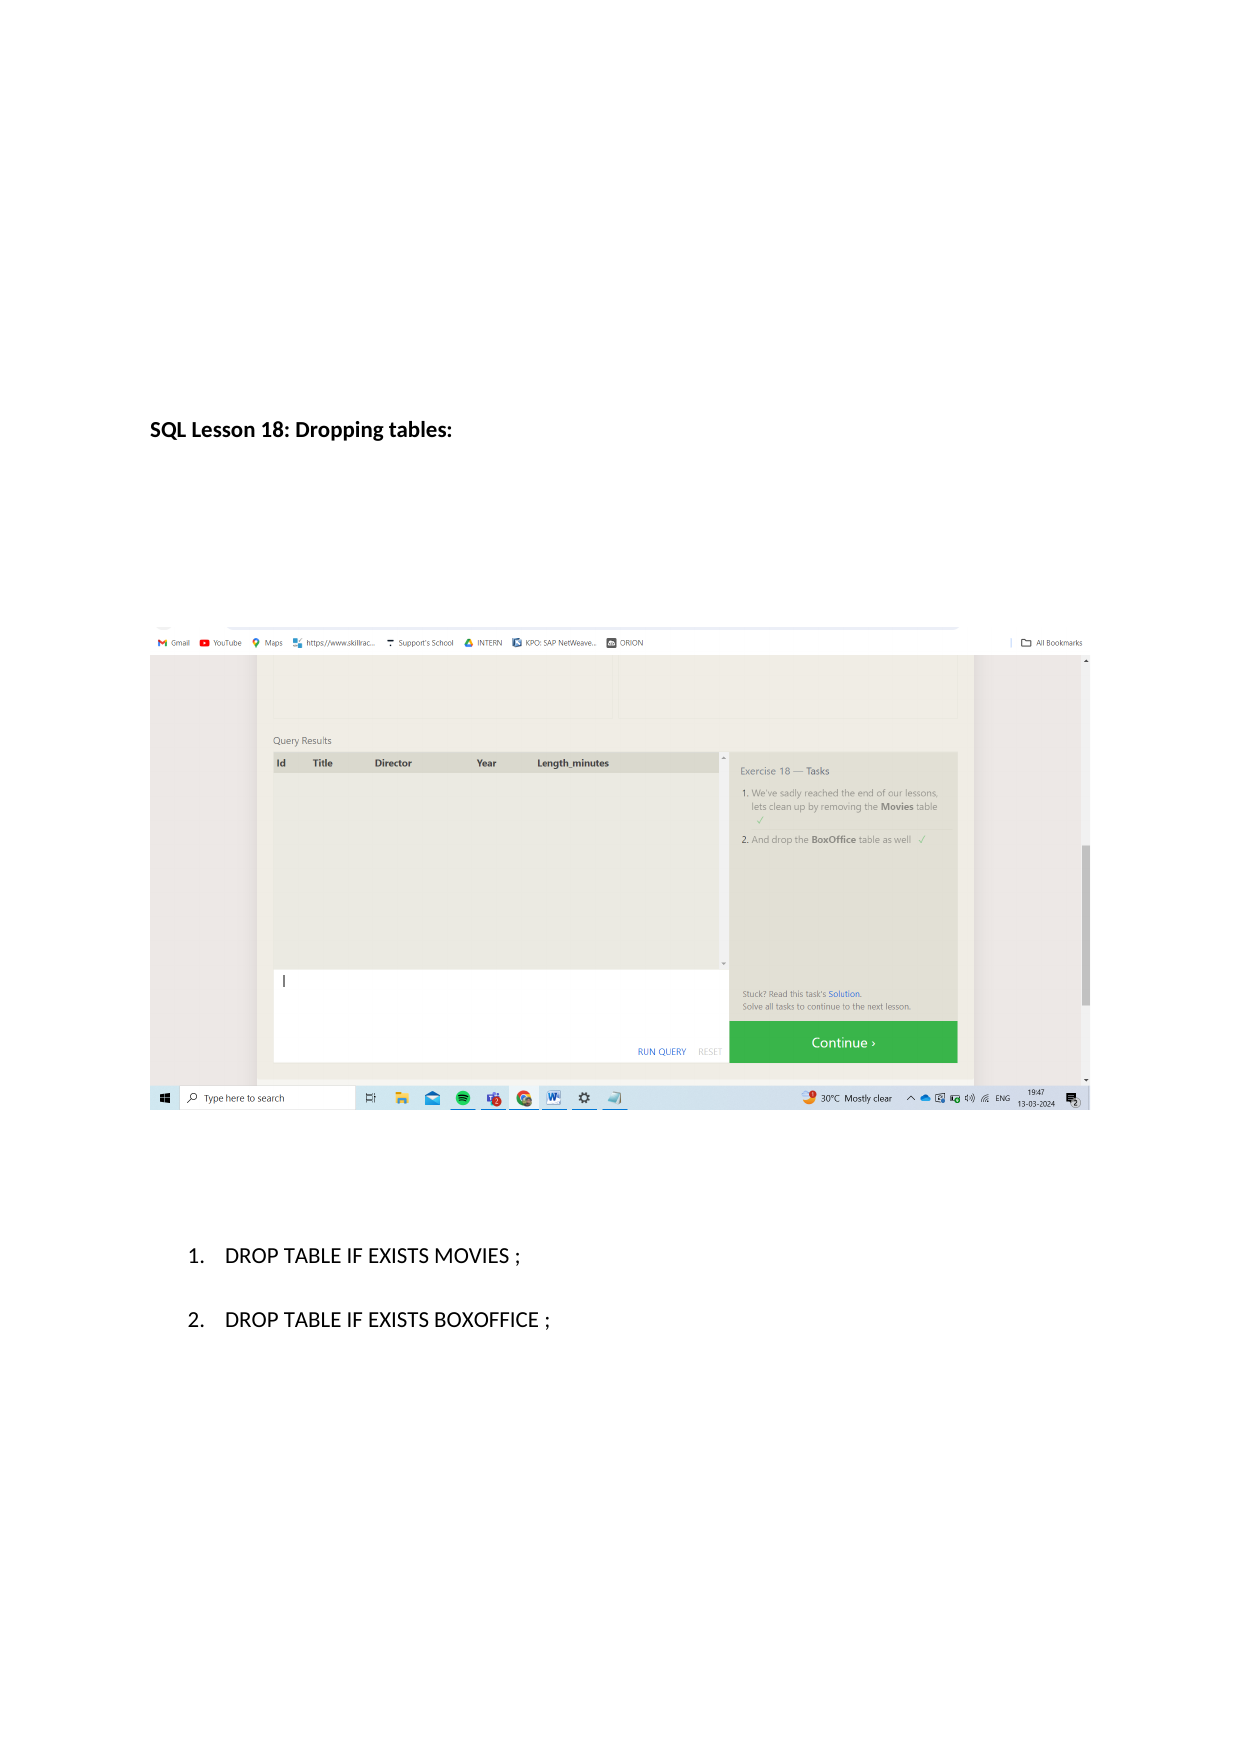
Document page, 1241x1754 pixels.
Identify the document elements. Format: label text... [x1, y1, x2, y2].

list DROP TABLE IF EXISTS BOXOFFICE ; [187, 1305, 1090, 1333]
picture [150, 627, 1091, 1110]
list DROP TABLE IF EXISTS MOVIES ; [187, 1241, 1090, 1269]
text SQL Lesson 18: Dropping tables: [150, 415, 1090, 443]
